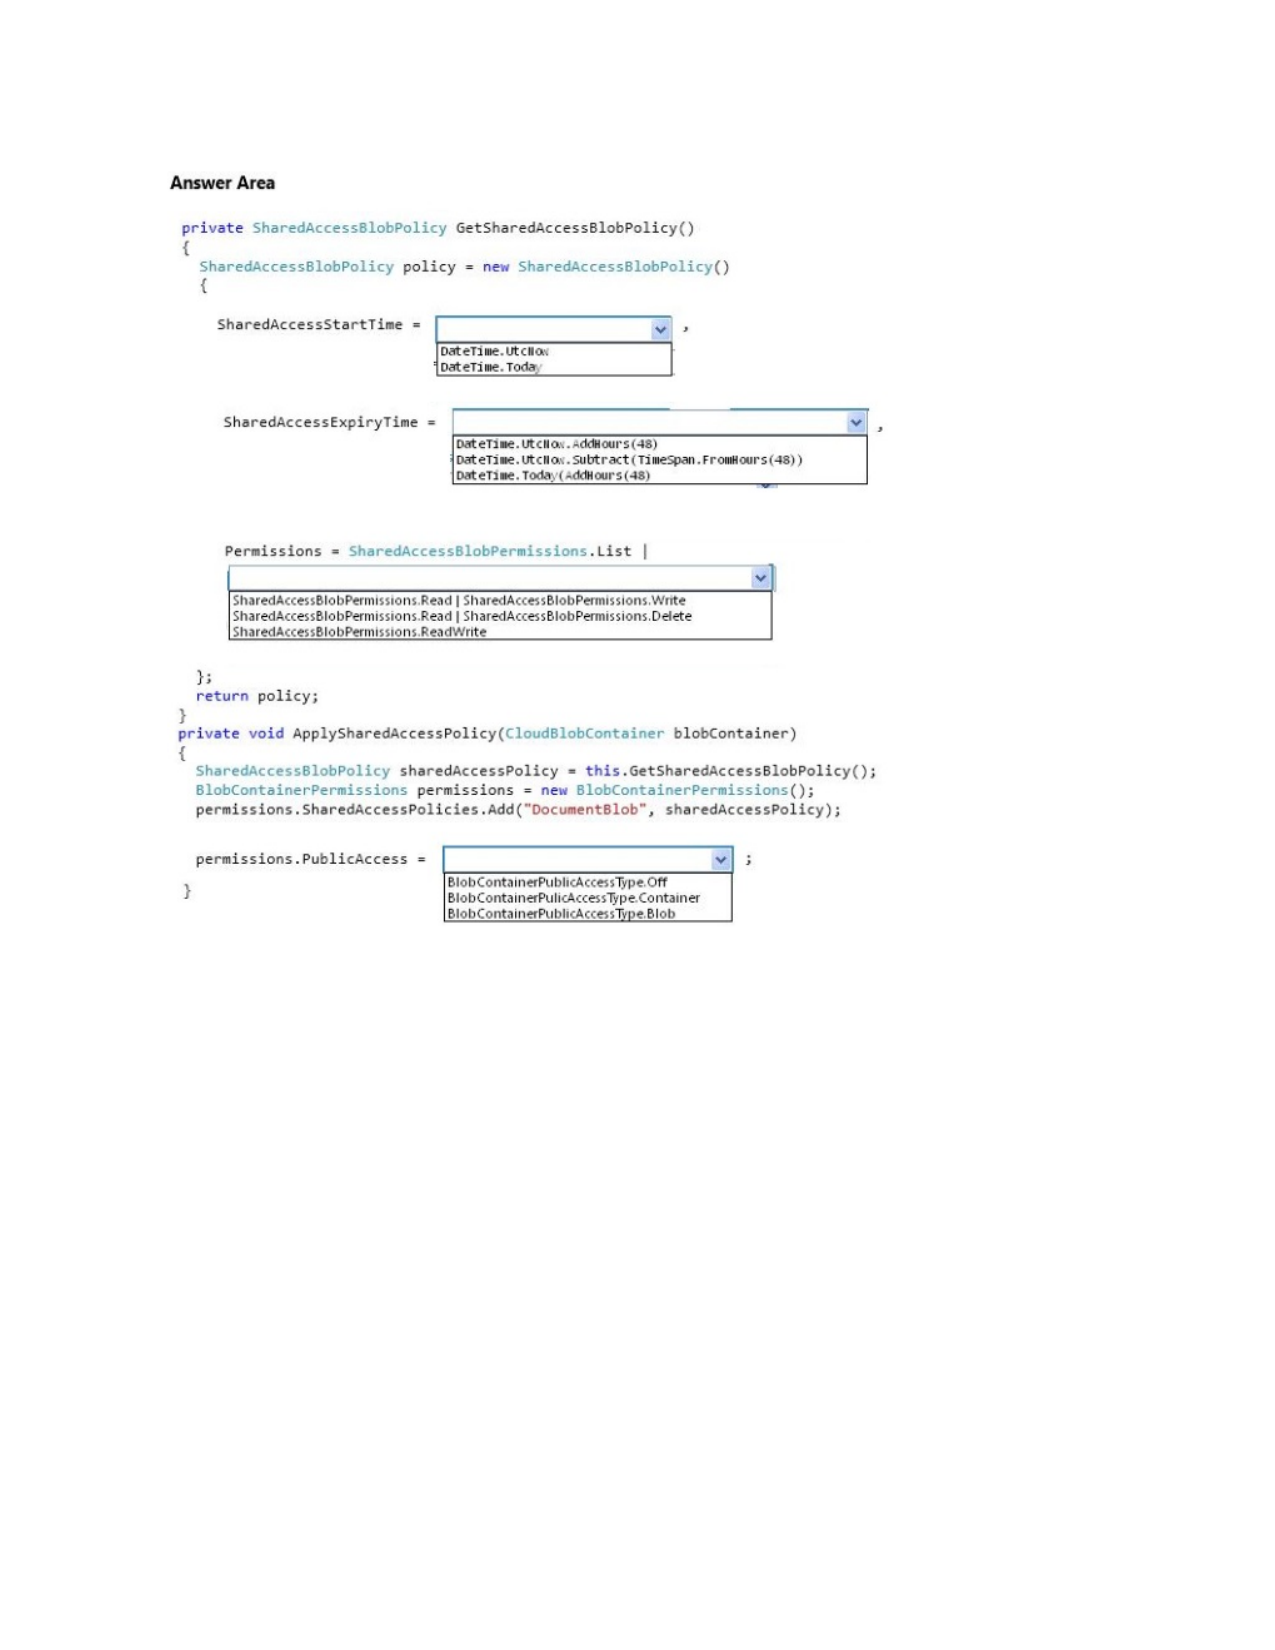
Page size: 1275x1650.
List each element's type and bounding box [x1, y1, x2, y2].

picture [150, 150, 983, 934]
